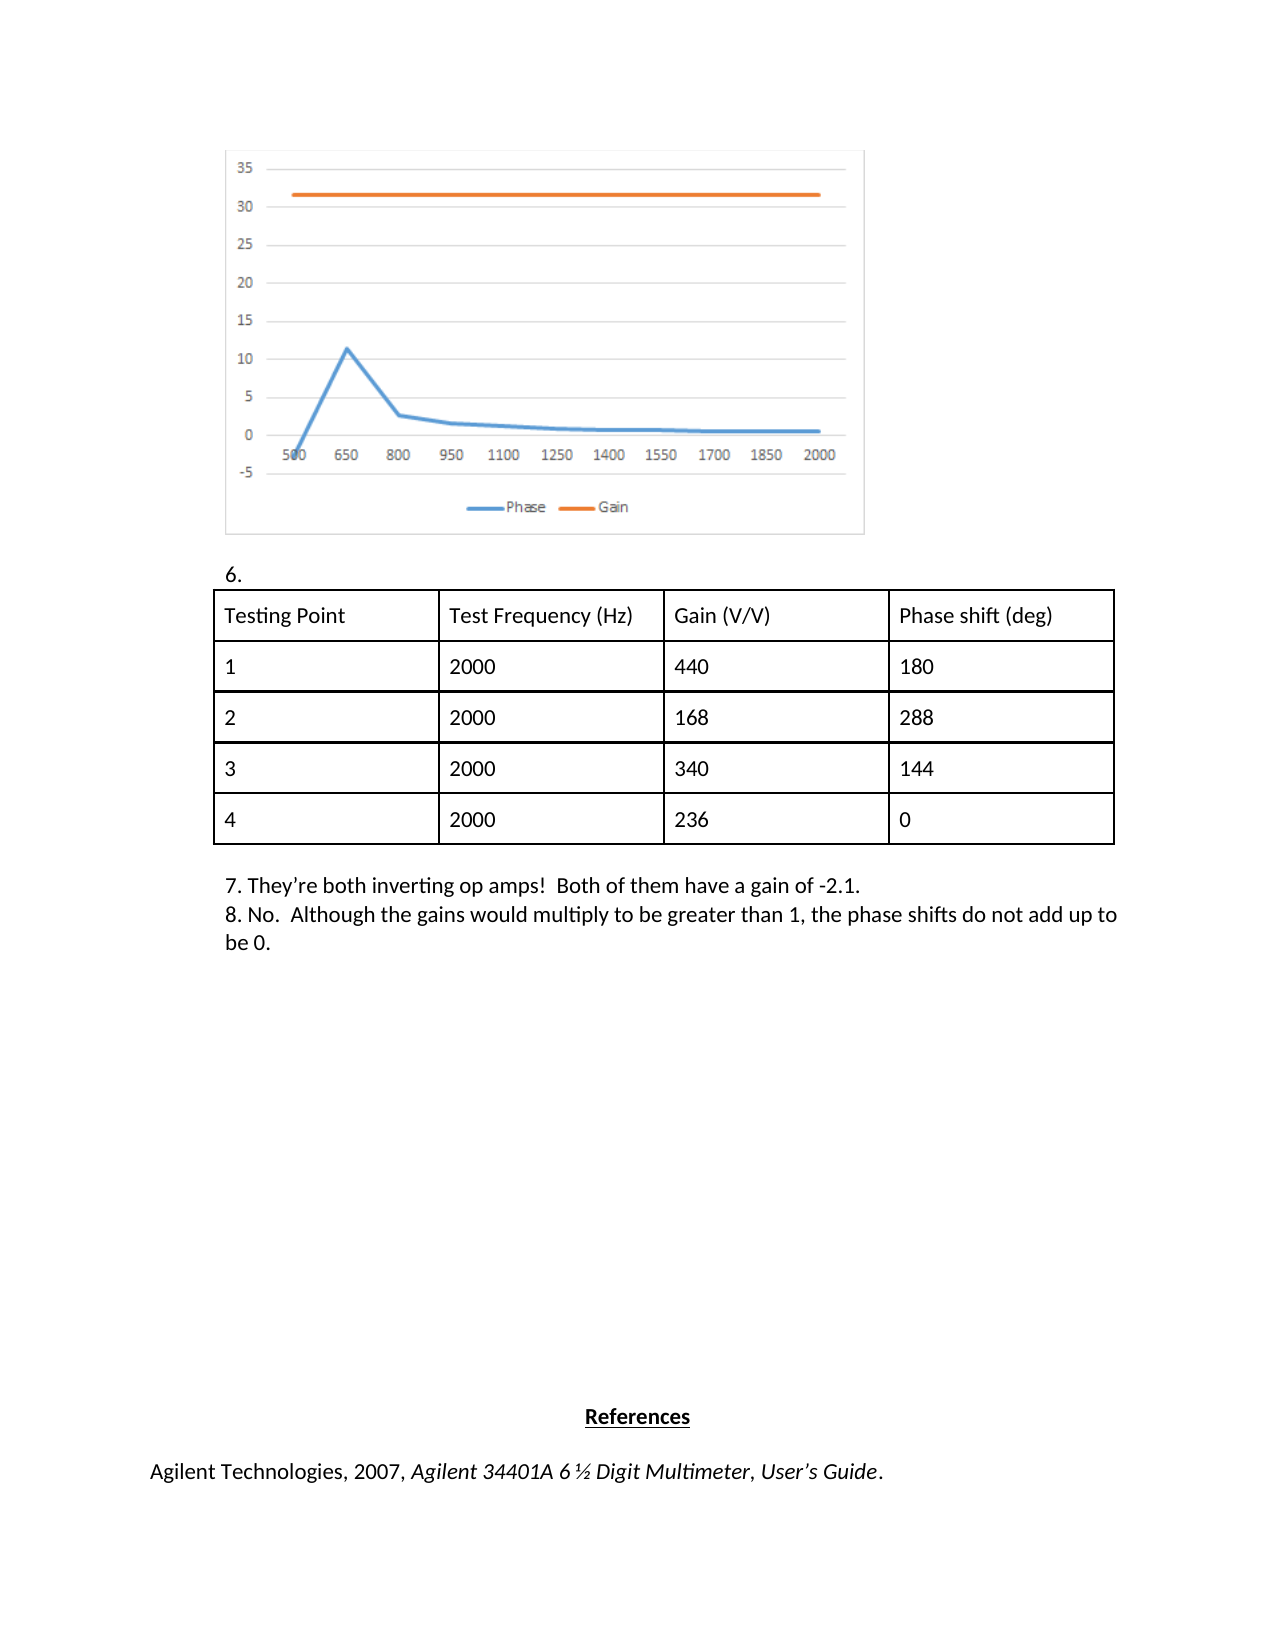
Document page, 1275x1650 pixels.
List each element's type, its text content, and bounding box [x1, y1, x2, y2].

table_cell 144 [890, 744, 1113, 792]
table_cell 2000 [440, 794, 663, 843]
table_cell 2000 [440, 744, 663, 792]
table_cell 180 [890, 642, 1113, 690]
text 6. [225, 561, 1125, 588]
table_cell 440 [665, 642, 888, 690]
text 7. They’re both inverting op amps! Both of them have a gain of -2.1. [225, 872, 1125, 900]
table_cell 168 [665, 693, 888, 741]
table_cell 288 [890, 693, 1113, 741]
picture [225, 150, 865, 535]
table_cell 2 [215, 693, 438, 741]
table_header Phase shift (deg) [890, 591, 1113, 639]
table_cell 2000 [440, 693, 663, 741]
table_header Gain (V/V) [665, 591, 888, 639]
text 8. No. Although the gains would multiply to be greater than 1, the phase shifts do not add up to be 0. [225, 900, 1125, 956]
table_header Testing Point [215, 591, 438, 639]
table_cell 3 [215, 744, 438, 792]
table_cell 4 [215, 794, 438, 843]
table_cell 1 [215, 642, 438, 690]
table_header Test Frequency (Hz) [440, 591, 663, 639]
table_cell 340 [665, 744, 888, 792]
table_cell 236 [665, 794, 888, 843]
subtitle References [150, 1402, 1125, 1430]
table_cell 2000 [440, 642, 663, 690]
table_cell 0 [890, 794, 1113, 843]
text Agilent Technologies, 2007, Agilent 34401A 6 ½ Digit Multimeter, User’s Guide. [150, 1457, 1125, 1485]
